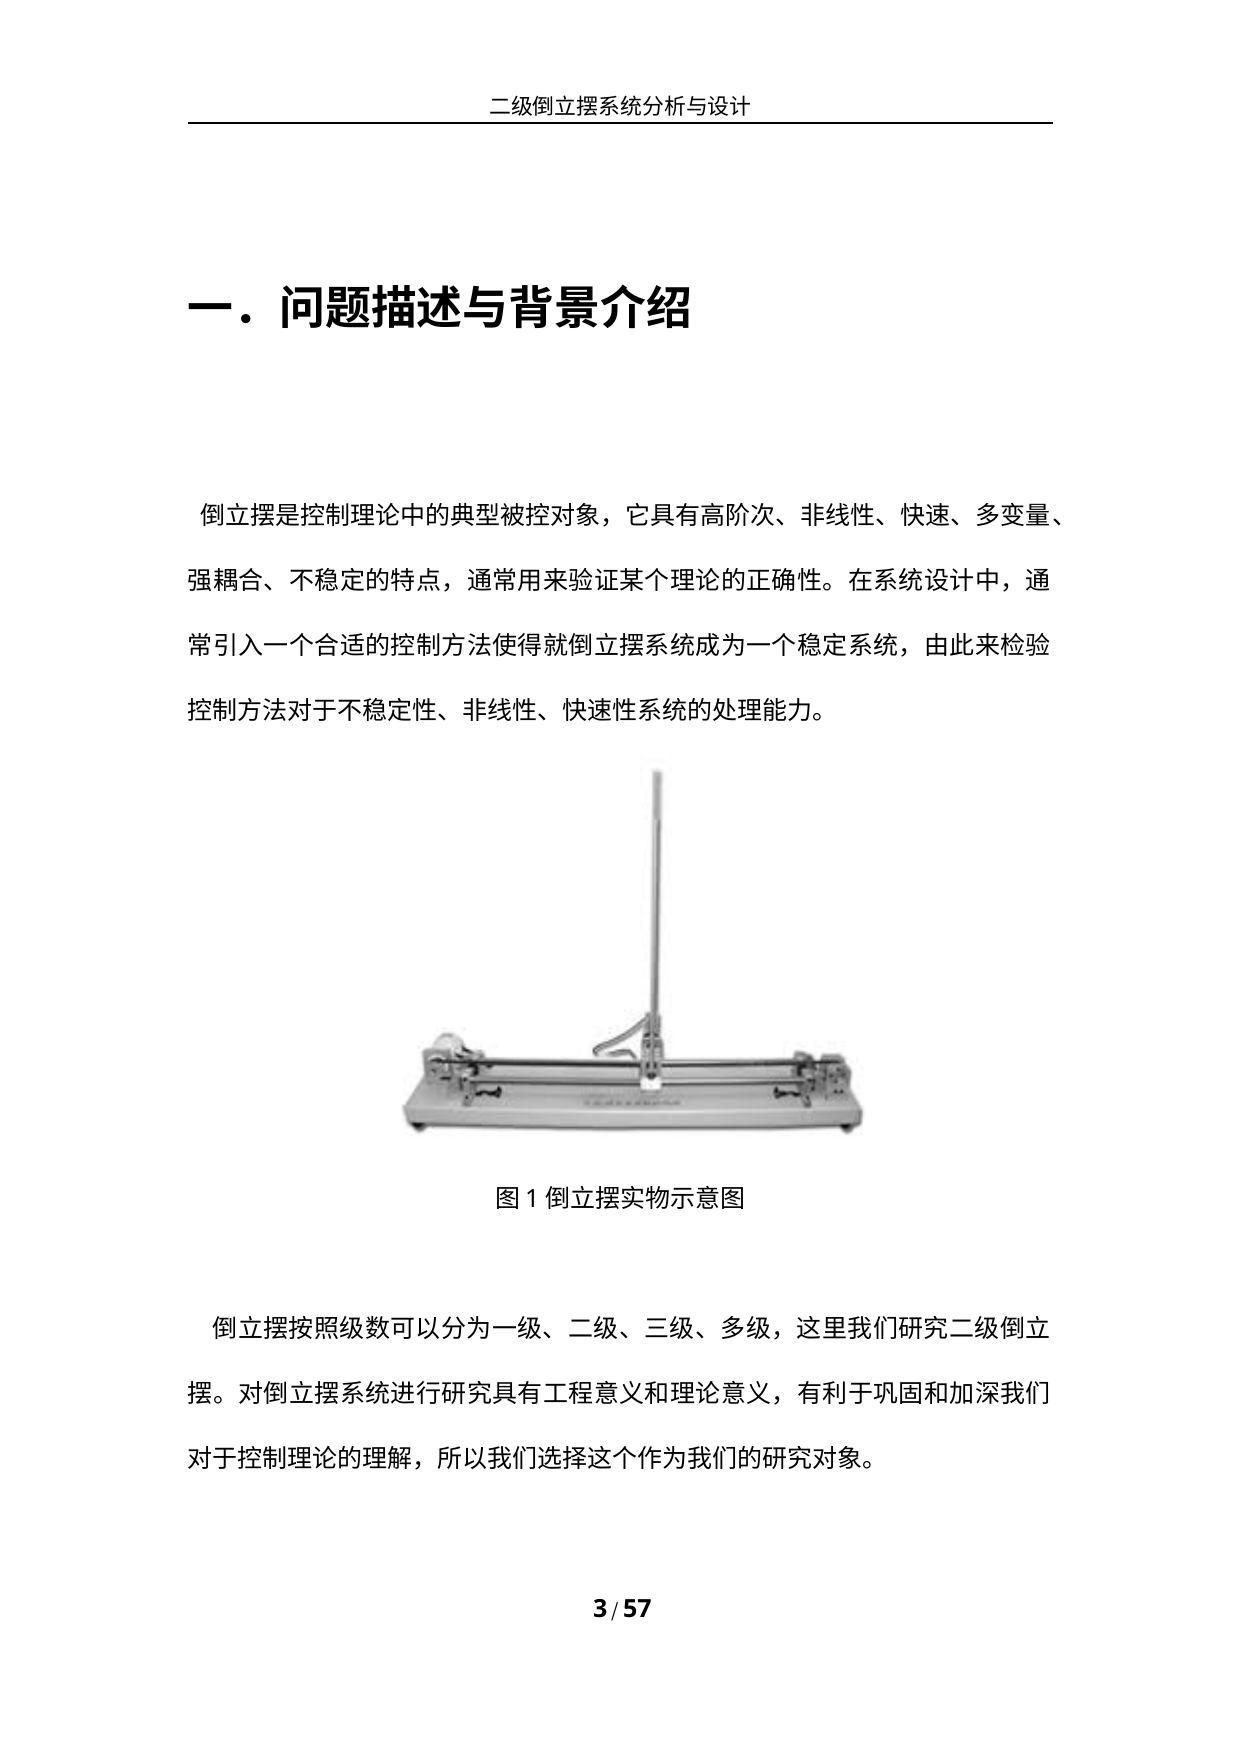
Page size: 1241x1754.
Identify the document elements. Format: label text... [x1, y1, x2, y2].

picture [371, 741, 869, 1139]
text 图1 倒立摆实物示意图 [187, 1164, 1053, 1229]
subtitle 一．问题描述与背景介绍 [187, 256, 1053, 353]
text 倒立摆按照级数可以分为一级、二级、三级、多级，这里我们研究二级倒立摆。对倒立摆系统进行研究具有工程意义和理论意义，有利于巩固和加深我们对于控制理论的理解，所以我们选择这个作为我们的研究对象。 [187, 1294, 1053, 1489]
text 倒立摆是控制理论中的典型被控对象，它具有高阶次、非线性、快速、多变量、强耦合、不稳定的特点，通常用来验证某个理论的正确性。在系统设计中，通常引入一个合适的控制方法使得就倒立摆系统成为一个稳定系统，由此来检验控制方法对于不稳定性、非线性、快速性系统的处理能力。 [187, 481, 1053, 741]
